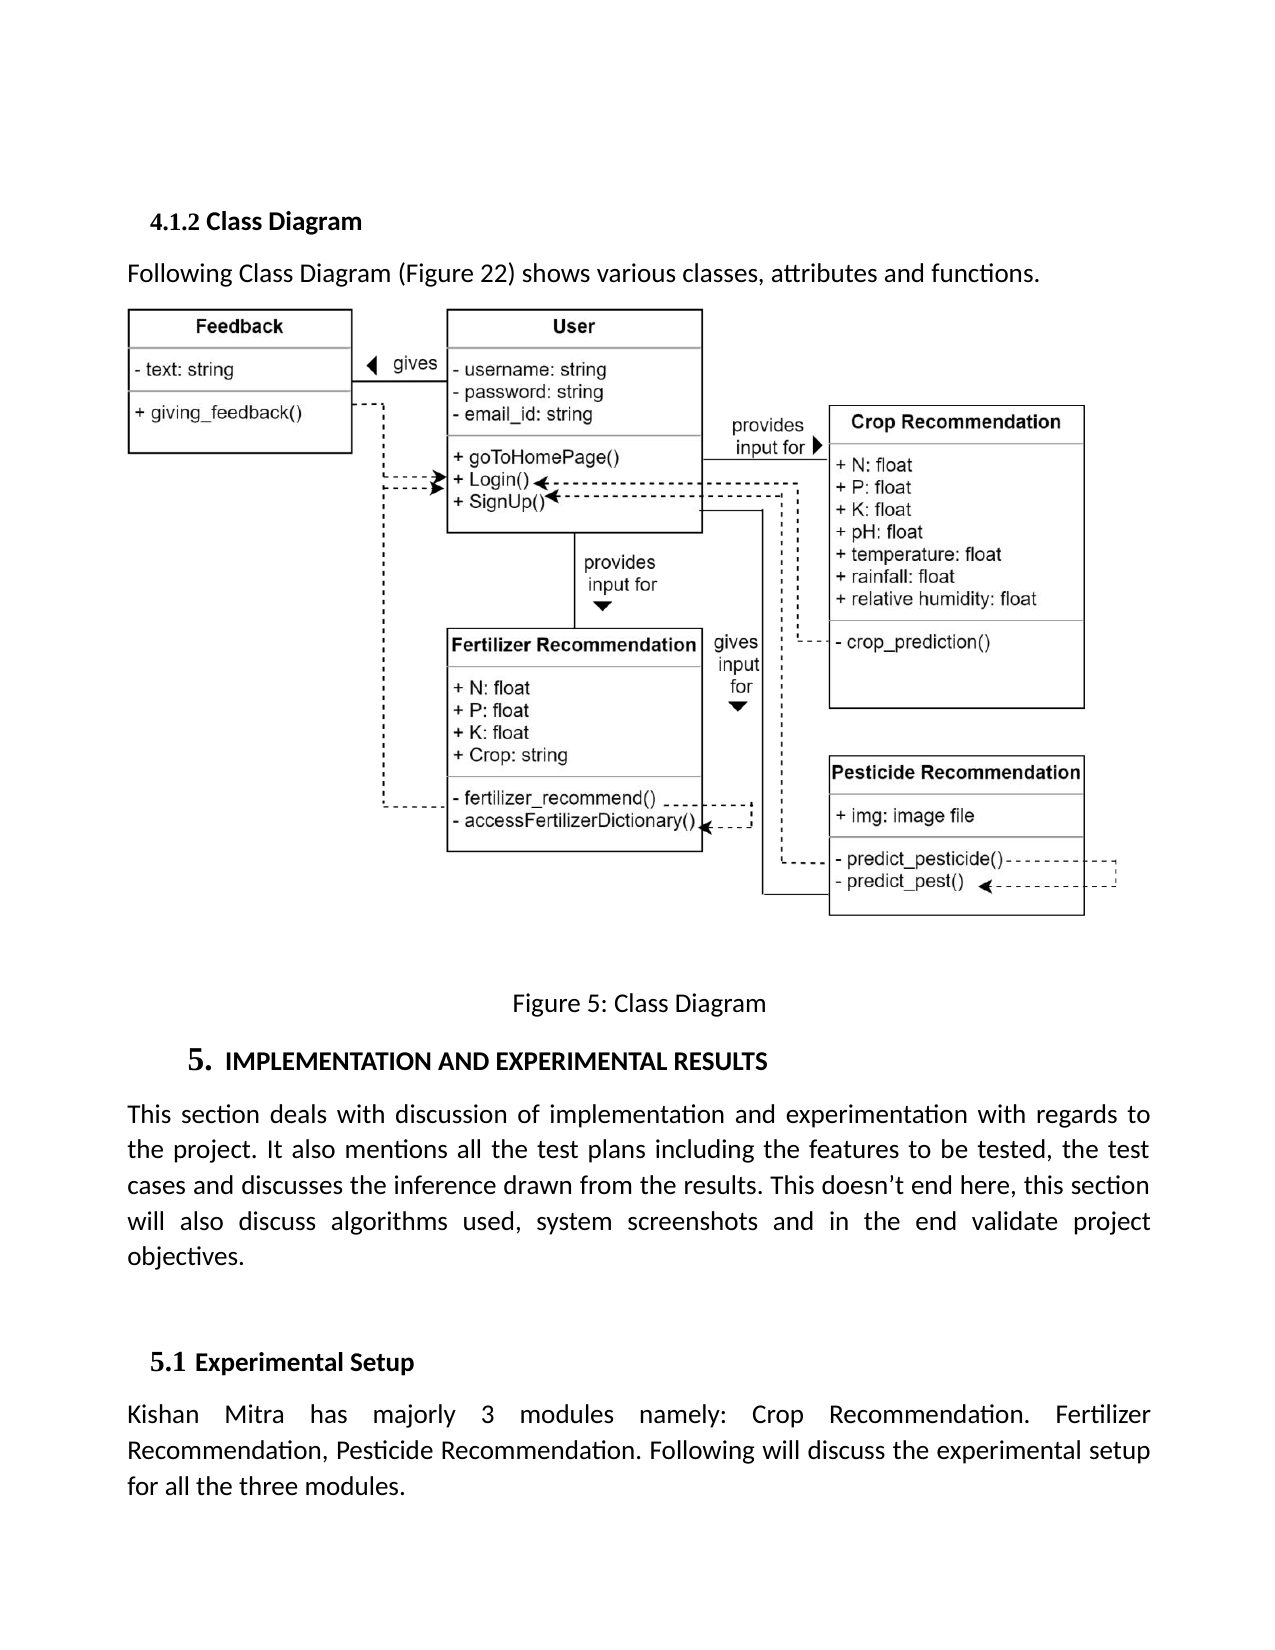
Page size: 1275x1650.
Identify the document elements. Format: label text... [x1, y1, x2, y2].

picture [127, 308, 1117, 916]
list IMPLEMENTATION AND EXPERIMENTAL RESULTS [187, 1039, 1152, 1077]
list Experimental Setup [150, 1344, 1152, 1378]
text Following Class Diagram (Figure 22) shows various classes, attributes and functions. [127, 257, 1152, 290]
list Class Diagram [150, 204, 1152, 237]
text This section deals with discussion of implementation and experimentation with regards to the project. It also mentions all the test plans including the features to be tested, the test cases and discusses the inference drawn from the results. This doesn’t end here, this section will also discuss algorithms used, system screenshots and in the end validate project objectives. [127, 1097, 1152, 1272]
text Figure 5: Class Diagram [127, 987, 1152, 1020]
text Kishan Mitra has majorly 3 modules namely: Crop Recommendation. Fertilizer Recommendation, Pesticide Recommendation. Following will discuss the experimental setup for all the three modules. [127, 1397, 1152, 1502]
